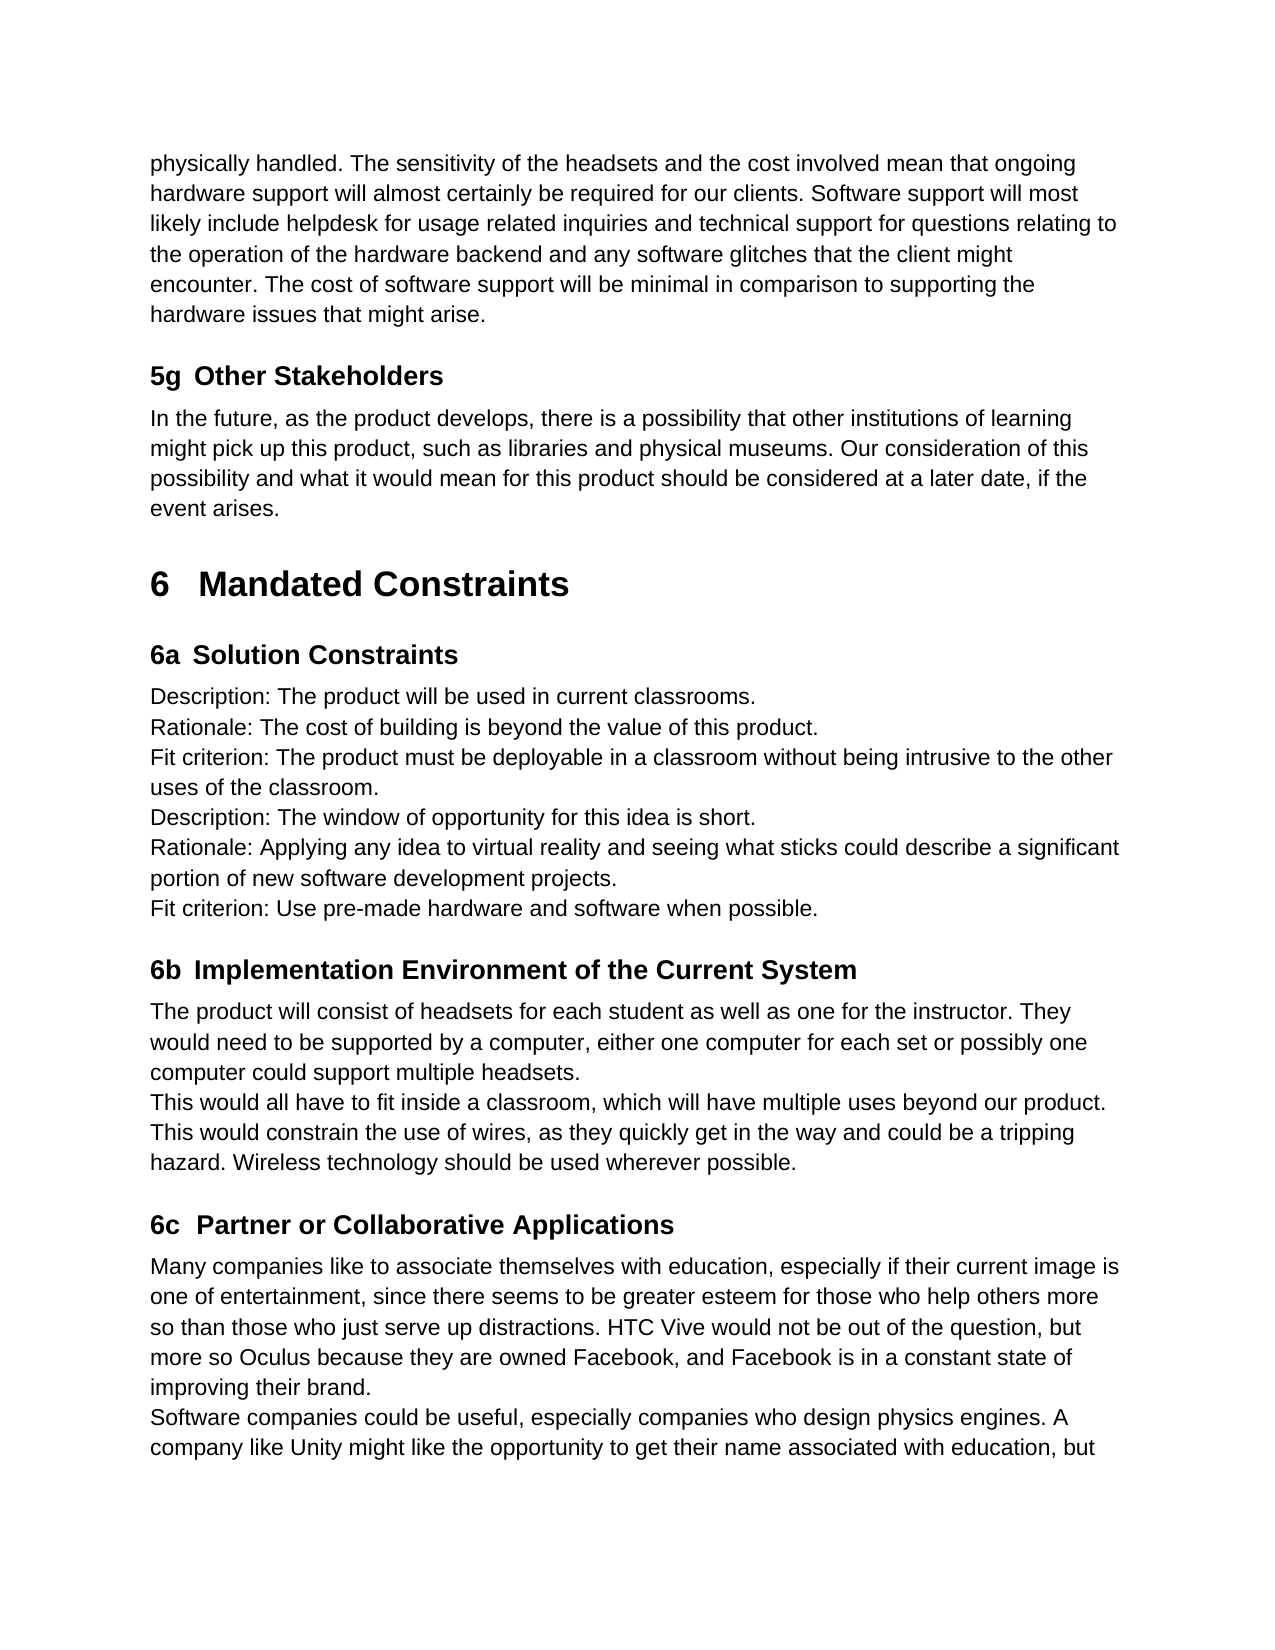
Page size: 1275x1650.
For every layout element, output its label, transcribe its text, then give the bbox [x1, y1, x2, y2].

text Fit criterion: The product must be deployable in a classroom without being intrusive to the other uses of the classroom. [150, 744, 1125, 800]
text This would all have to fit inside a classroom, which will have multiple uses beyond our product. This would constrain the use of wires, as they quickly get in the way and could be a tripping hazard. Wireless technology should be used wherever possible. [150, 1089, 1125, 1176]
subtitle 6a Solution Constraints [150, 639, 1125, 670]
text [150, 150, 1125, 327]
text Description: The product will be used in current classrooms. [150, 683, 1125, 709]
text Many companies like to associate themselves with education, especially if their current image is one of entertainment, since there seems to be greater esteem for those who help others more so than those who just serve up distractions. HTC Vive would not be out of the question, but more so Oculus because they are owned Facebook, and Facebook is in a constant state of improving their brand. [150, 1253, 1125, 1400]
text Rationale: Applying any idea to virtual reality and seeing what sticks could describe a significant portion of new software development projects. [150, 834, 1125, 891]
subtitle 5g Other Stakeholders [150, 360, 1125, 392]
subtitle 6 Mandated Constraints [150, 563, 1125, 604]
text Fit criterion: Use pre-made hardware and software when possible. [150, 895, 1125, 921]
text Rationale: The cost of building is beyond the value of this product. [150, 713, 1125, 740]
text The product will consist of headsets for each student as well as one for the instructor. They would need to be supported by a computer, either one computer for each set or possibly one computer could support multiple headsets. [150, 998, 1125, 1085]
text In the future, as the product develops, there is a possibility that other institutions of learning might pick up this product, such as libraries and physical museums. Our consideration of this possibility and what it would mean for this product should be considered at a later date, if the event arises. [150, 405, 1125, 522]
subtitle 6c Partner or Collaborative Applications [150, 1209, 1125, 1240]
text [150, 1404, 1125, 1461]
text Description: The window of opportunity for this idea is short. [150, 804, 1125, 830]
subtitle 6b Implementation Environment of the Current System [150, 954, 1125, 985]
